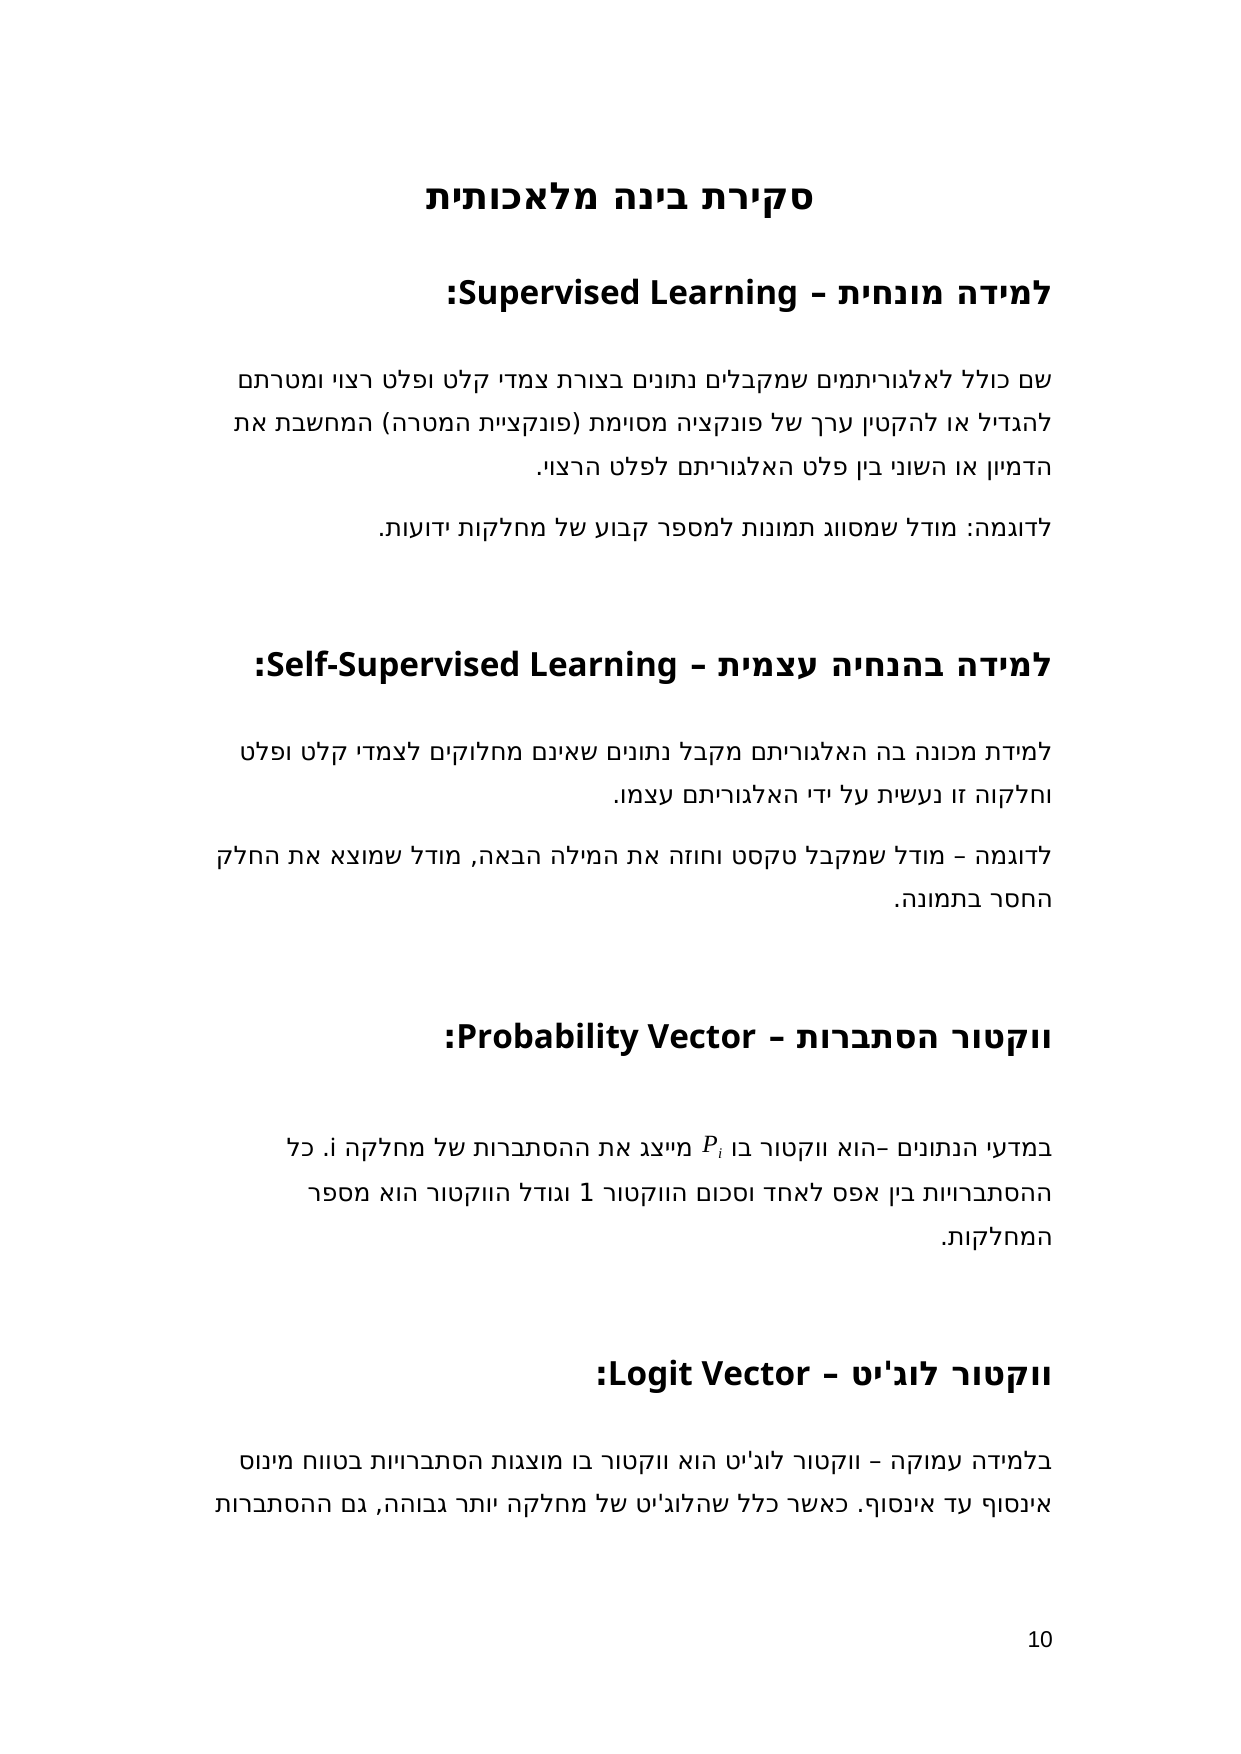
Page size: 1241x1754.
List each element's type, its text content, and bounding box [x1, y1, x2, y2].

text סקירת בינה מלאכותית [187, 175, 1053, 219]
text ווקטור הסתברות – Probability Vector: [187, 1013, 1053, 1058]
text לדוגמה: מודל שמסווג תמונות למספר קבוע של מחלקות ידועות. [187, 513, 1053, 542]
text ווקטור לוג'יט – Logit Vector: [187, 1350, 1053, 1395]
text למידה מונחית – Supervised Learning: [187, 269, 1053, 314]
text למידה בהנחיה עצמית – Self-Supervised Learning: [187, 641, 1053, 686]
text שם כולל לאלגוריתמים שמקבלים נתונים בצורת צמדי קלט ופלט רצוי ומטרתם להגדיל או להקטין ערך של פונקציה מסוימת (פונקציית המטרה) המחשבת את הדמיון או השוני בין פלט האלגוריתם לפלט הרצוי. [187, 365, 1053, 481]
text במדעי הנתונים –הוא ווקטור בו מייצג את ההסתברות של מחלקה i. כל ההסתברויות בין אפס לאחד וסכום הווקטור 1 וגודל הווקטור הוא מספר המחלקות. [187, 1129, 1053, 1251]
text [187, 1446, 1053, 1519]
text למידת מכונה בה האלגוריתם מקבל נתונים שאינם מחלוקים לצמדי קלט ופלט וחלקוה זו נעשית על ידי האלגוריתם עצמו. [187, 737, 1053, 809]
text לדוגמה – מודל שמקבל טקסט וחוזה את המילה הבאה, מודל שמוצא את החלק החסר בתמונה. [187, 841, 1053, 914]
